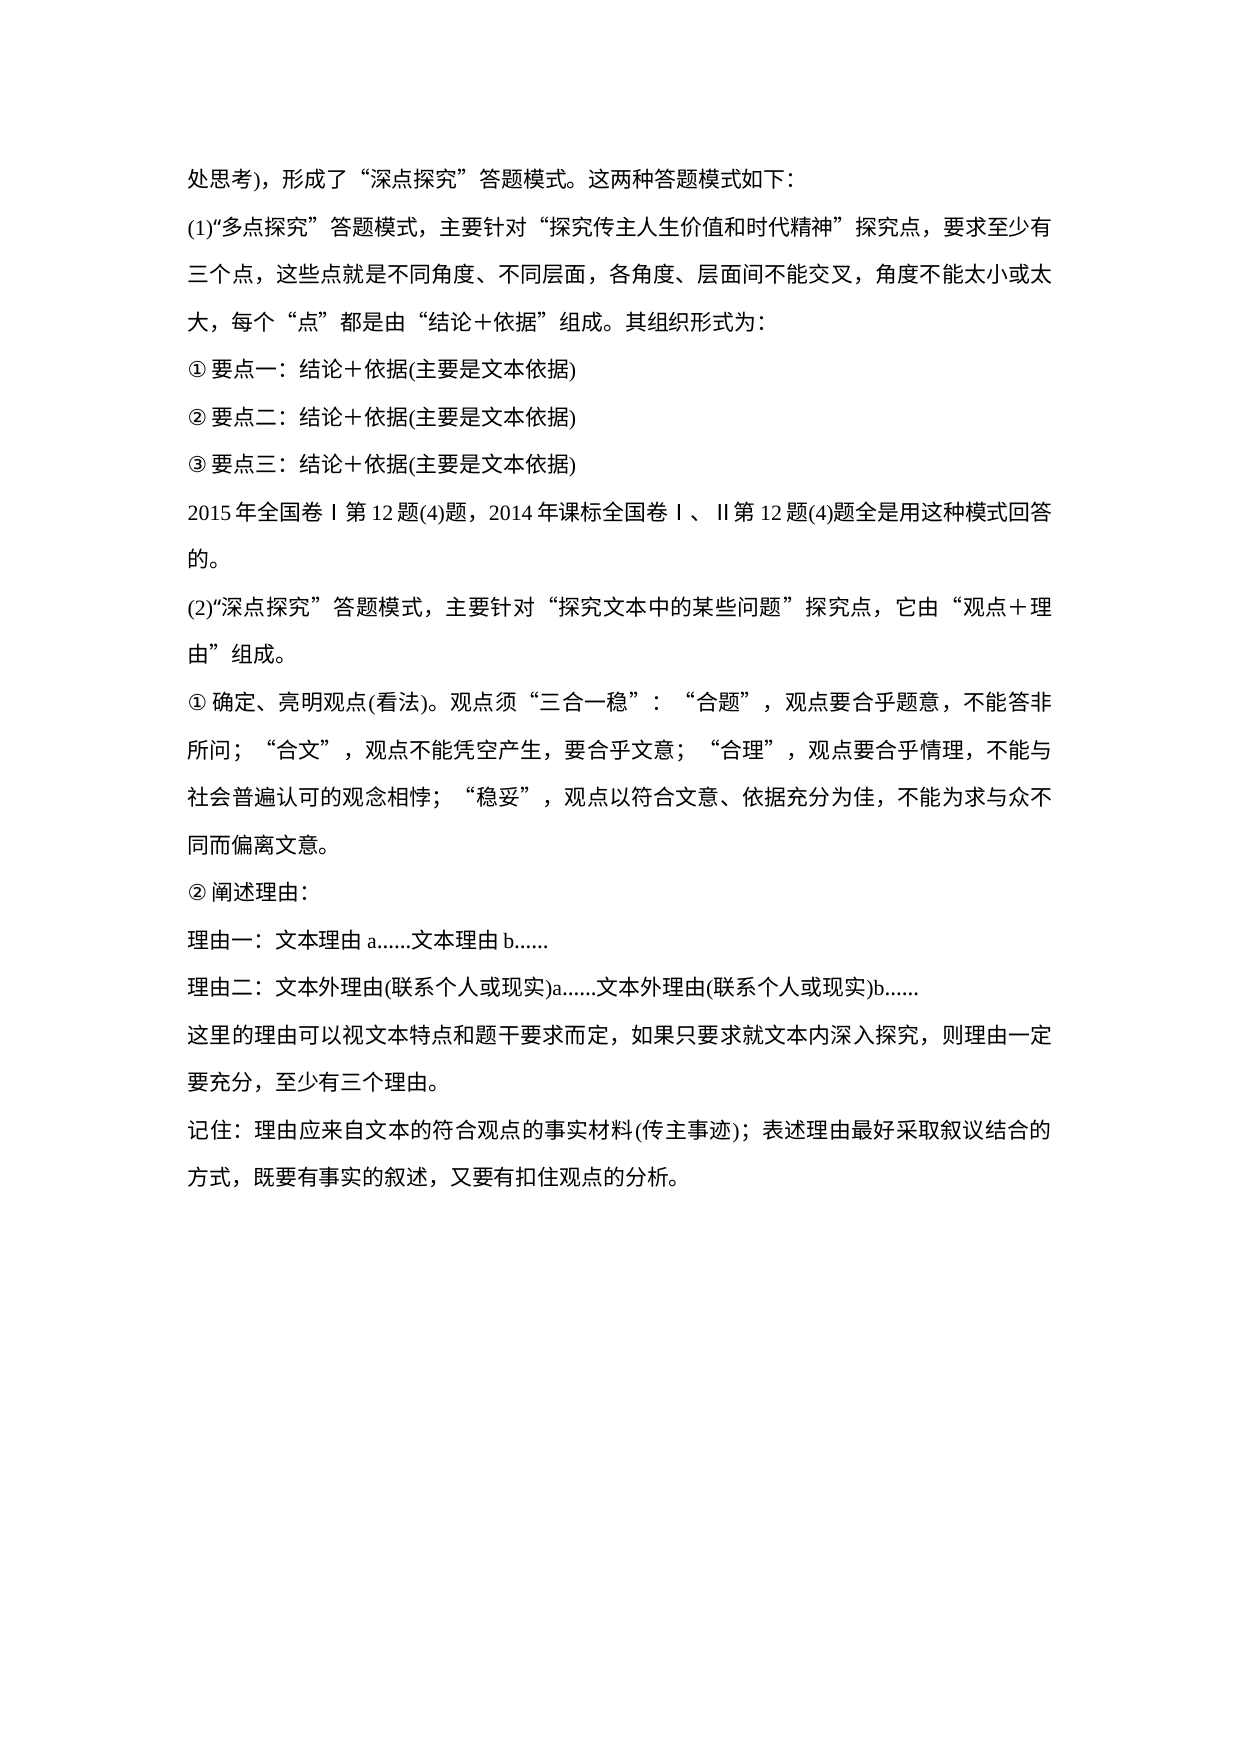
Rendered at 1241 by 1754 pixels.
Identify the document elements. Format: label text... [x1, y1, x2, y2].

text ①要点一：结论＋依据(主要是文本依据) [187, 352, 1053, 384]
text 记住：理由应来自文本的符合观点的事实材料(传主事迹)；表述理由最好采取叙议结合的方式，既要有事实的叙述，又要有扣住观点的分析。 [187, 1113, 1053, 1192]
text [187, 162, 1053, 194]
text 理由一：文本理由a……文本理由b…… [187, 923, 1053, 954]
text ②要点二：结论＋依据(主要是文本依据) [187, 400, 1053, 431]
text (1)“多点探究”答题模式，主要针对“探究传主人生价值和时代精神”探究点，要求至少有三个点，这些点就是不同角度、不同层面，各角度、层面间不能交叉，角度不能太小或太大，每个“点”都是由“结论＋依据”组成。其组织形式为： [187, 209, 1053, 336]
text ②阐述理由： [187, 875, 1053, 907]
text 理由二：文本外理由(联系个人或现实)a……文本外理由(联系个人或现实)b…… [187, 970, 1053, 1002]
text ③要点三：结论＋依据(主要是文本依据) [187, 447, 1053, 479]
text 2015年全国卷Ⅰ第12题(4)题，2014年课标全国卷Ⅰ、Ⅱ第12题(4)题全是用这种模式回答的。 [187, 495, 1053, 574]
text ①确定、亮明观点(看法)。观点须“三合一稳”：“合题”，观点要合乎题意，不能答非所问；“合文”，观点不能凭空产生，要合乎文意；“合理”，观点要合乎情理，不能与社会普遍认可的观念相悖；“稳妥”，观点以符合文意、依据充分为佳，不能为求与众不同而偏离文意。 [187, 685, 1053, 859]
text (2)“深点探究”答题模式，主要针对“探究文本中的某些问题”探究点，它由“观点＋理由”组成。 [187, 590, 1053, 669]
text 这里的理由可以视文本特点和题干要求而定，如果只要求就文本内深入探究，则理由一定要充分，至少有三个理由。 [187, 1018, 1053, 1097]
